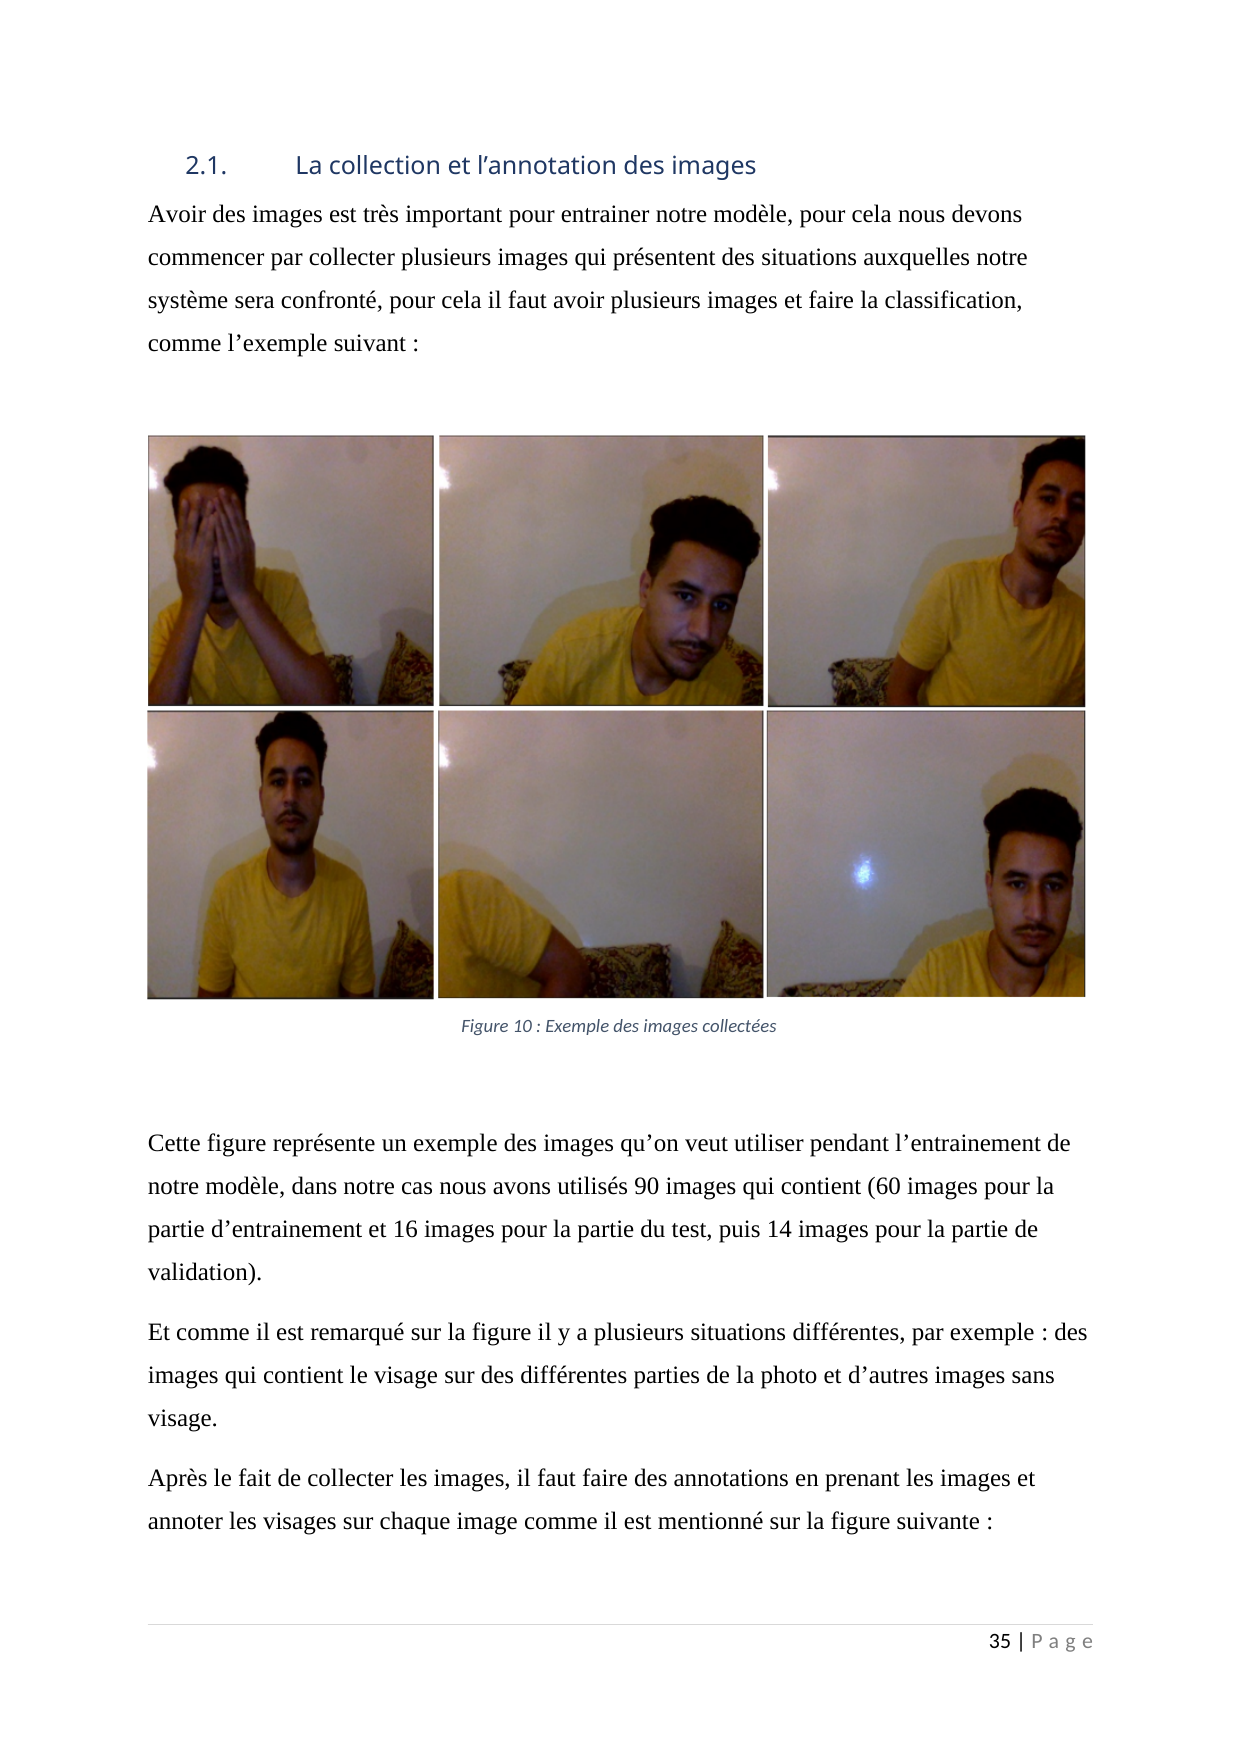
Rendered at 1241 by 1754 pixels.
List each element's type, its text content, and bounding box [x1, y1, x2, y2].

text Cette figure représente un exemple des images qu’on veut utiliser pendant l’entrainement de notre modèle, dans notre cas nous avons utilisés 90 images qui contient (60 images pour la partie d’entrainement et 16 images pour la partie du test, puis 14 images pour la partie de validation). [148, 1128, 1093, 1286]
text Après le fait de collecter les images, il faut faire des annotations en prenant les images et annoter les visages sur chaque image comme il est mentionné sur la figure suivante : [148, 1463, 1093, 1535]
picture [147, 431, 1087, 1001]
subtitle La collection et l’annotation des images [185, 148, 1093, 182]
text Avoir des images est très important pour entrainer notre modèle, pour cela nous devons commencer par collecter plusieurs images qui présentent des situations auxquelles notre système sera confronté, pour cela il faut avoir plusieurs images et faire la classification, comme l’exemple suivant : [148, 199, 1093, 357]
text Et comme il est remarqué sur la figure il y a plusieurs situations différentes, par exemple : des images qui contient le visage sur des différentes parties de la photo et d’autres images sans visage. [148, 1317, 1093, 1432]
